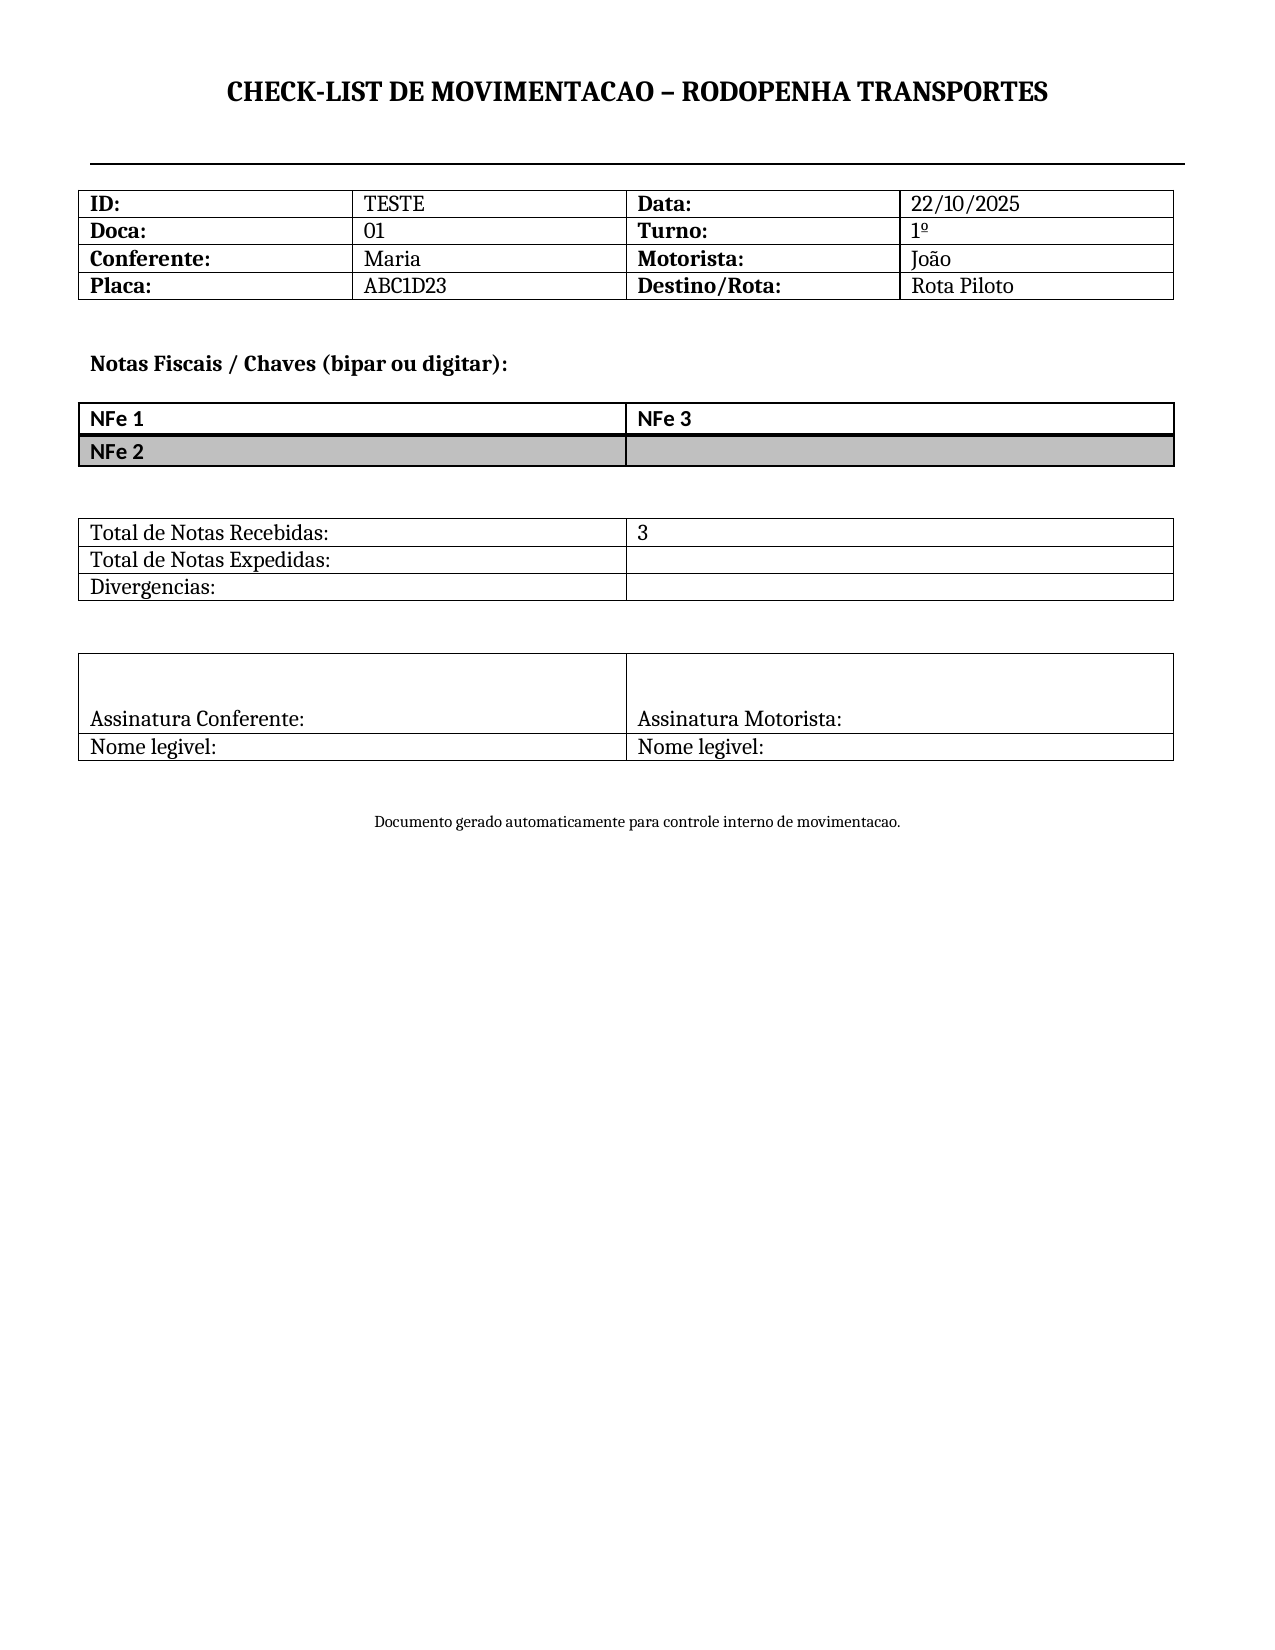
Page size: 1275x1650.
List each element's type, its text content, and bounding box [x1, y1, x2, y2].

table_header Assinatura Conferente: [79, 654, 626, 733]
table_cell Divergencias: [79, 574, 626, 600]
text Notas Fiscais / Chaves (bipar ou digitar): [90, 351, 1185, 378]
table_header 3 [627, 519, 1173, 546]
table_cell ABC1D23 [353, 273, 626, 299]
table_cell [627, 547, 1173, 573]
table_cell [627, 574, 1173, 600]
table_cell Doca: [79, 218, 352, 244]
table_cell Total de Notas Expedidas: [79, 547, 626, 573]
table_cell Nome legivel: [627, 734, 1173, 760]
table_cell [627, 437, 1173, 465]
table_header Total de Notas Recebidas: [79, 519, 626, 546]
table_cell Rota Piloto [901, 273, 1173, 299]
table_cell NFe 2 [80, 437, 625, 465]
table_cell Conferente: [79, 245, 352, 272]
table_header ID: [79, 191, 352, 217]
table_cell Maria [353, 245, 626, 272]
text Documento gerado automaticamente para controle interno de movimentacao. [90, 812, 1185, 831]
table_cell 01 [353, 218, 626, 244]
table_cell Motorista: [627, 245, 899, 272]
table_header Data: [627, 191, 899, 217]
table_header NFe 3 [627, 404, 1173, 432]
table_header Assinatura Motorista: [627, 654, 1173, 733]
table_cell Placa: [79, 273, 352, 299]
table_cell João [901, 245, 1173, 272]
table_cell Destino/Rota: [627, 273, 899, 299]
table_cell 1º [901, 218, 1173, 244]
table_cell Turno: [627, 218, 899, 244]
table_cell Nome legivel: [79, 734, 626, 760]
text CHECK-LIST DE MOVIMENTACAO – RODOPENHA TRANSPORTES [90, 75, 1185, 108]
table_header NFe 1 [80, 404, 625, 432]
table_header 22/10/2025 [901, 191, 1173, 217]
table_header TESTE [353, 191, 626, 217]
